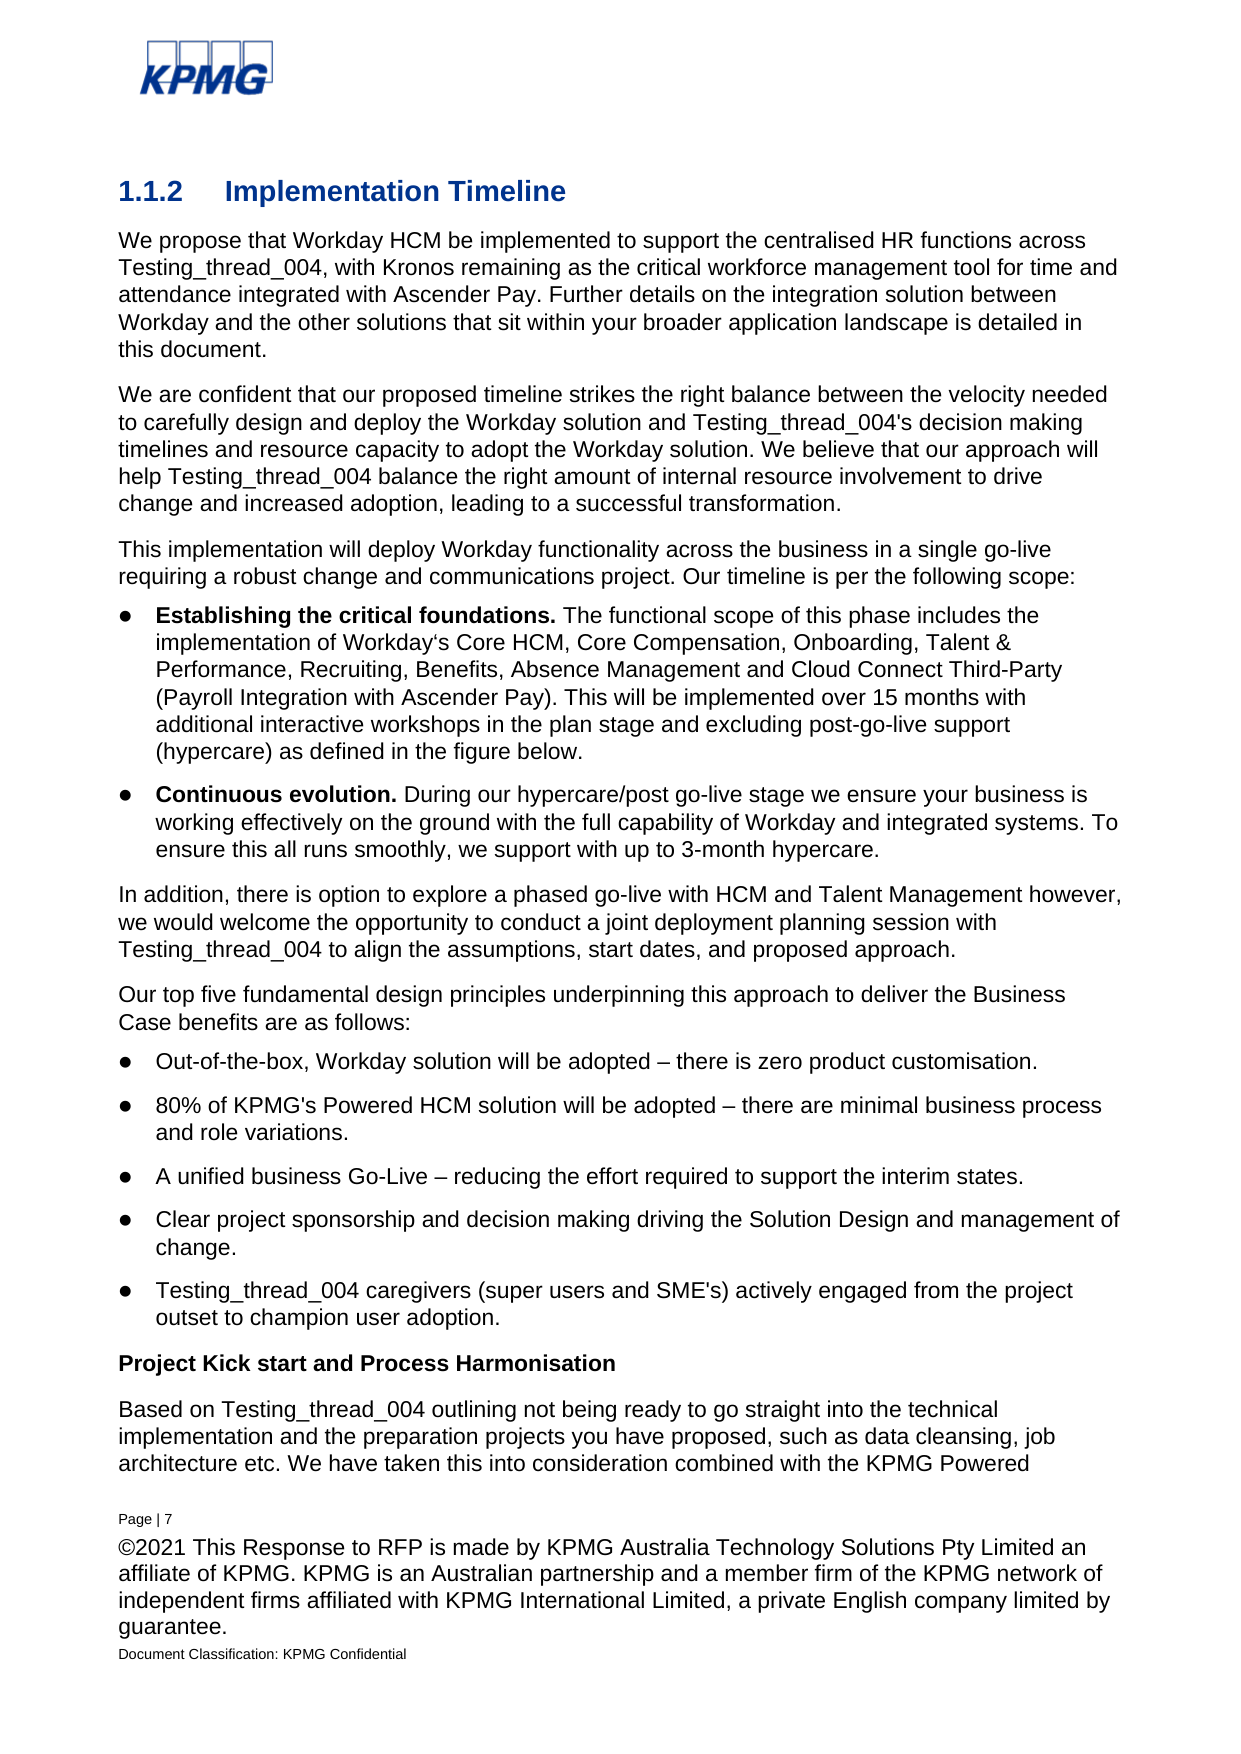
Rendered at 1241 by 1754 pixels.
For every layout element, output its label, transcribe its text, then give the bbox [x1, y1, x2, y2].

text Our top five fundamental design principles underpinning this approach to deliver the Business Case benefits are as follows: [118, 981, 1122, 1035]
subtitle Implementation Timeline [118, 174, 1122, 208]
list A unified business Go-Live – reducing the effort required to support the interim states. [118, 1162, 1122, 1189]
text In addition, there is option to explore a phased go-live with HCM and Talent Management however, we would welcome the opportunity to conduct a joint deployment planning session with Testing_thread_004 to align the assumptions, start dates, and proposed approach. [118, 881, 1122, 962]
list Continuous evolution. During our hypercare/post go-live stage we ensure your business is working effectively on the ground with the full capability of Workday and integrated systems. To ensure this all runs smoothly, we support with up to 3-month hypercare. [118, 781, 1122, 862]
list Testing_thread_004 caregivers (super users and SME's) actively engaged from the project outset to champion user adoption. [118, 1277, 1122, 1331]
list Establishing the critical foundations. The functional scope of this phase includes the implementation of Workday‘s Core HCM, Core Compensation, Onboarding, Talent & Performance, Recruiting, Benefits, Absence Management and Cloud Connect Third-Party (Payroll Integration with Ascender Pay). This will be implemented over 15 months with additional interactive workshops in the plan stage and excluding post-go-live support (hypercare) as defined in the figure below. [118, 602, 1122, 764]
picture [118, 0, 302, 136]
text This implementation will deploy Workday functionality across the business in a single go-live requiring a robust change and communications project. Our timeline is per the following scope: [118, 535, 1122, 589]
text Project Kick start and Process Harmonisation [118, 1349, 1122, 1377]
list Out-of-the-box, Workday solution will be adopted – there is zero product customisation. [118, 1047, 1122, 1074]
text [118, 1395, 1122, 1477]
list Clear project sponsorship and decision making driving the Solution Design and management of change. [118, 1206, 1122, 1260]
list 80% of KPMG's Powered HCM solution will be adopted – there are minimal business process and role variations. [118, 1091, 1122, 1145]
text We are confident that our proposed timeline strikes the right balance between the velocity needed to carefully design and deploy the Workday solution and Testing_thread_004's decision making timelines and resource capacity to adopt the Workday solution. We believe that our approach will help Testing_thread_004 balance the right amount of internal resource involvement to drive change and increased adoption, leading to a successful transformation. [118, 381, 1122, 516]
text We propose that Workday HCM be implemented to support the centralised HR functions across Testing_thread_004, with Kronos remaining as the critical workforce management tool for time and attendance integrated with Ascender Pay. Further details on the integration solution between Workday and the other solutions that sit within your broader application landscape is detailed in this document. [118, 227, 1122, 362]
